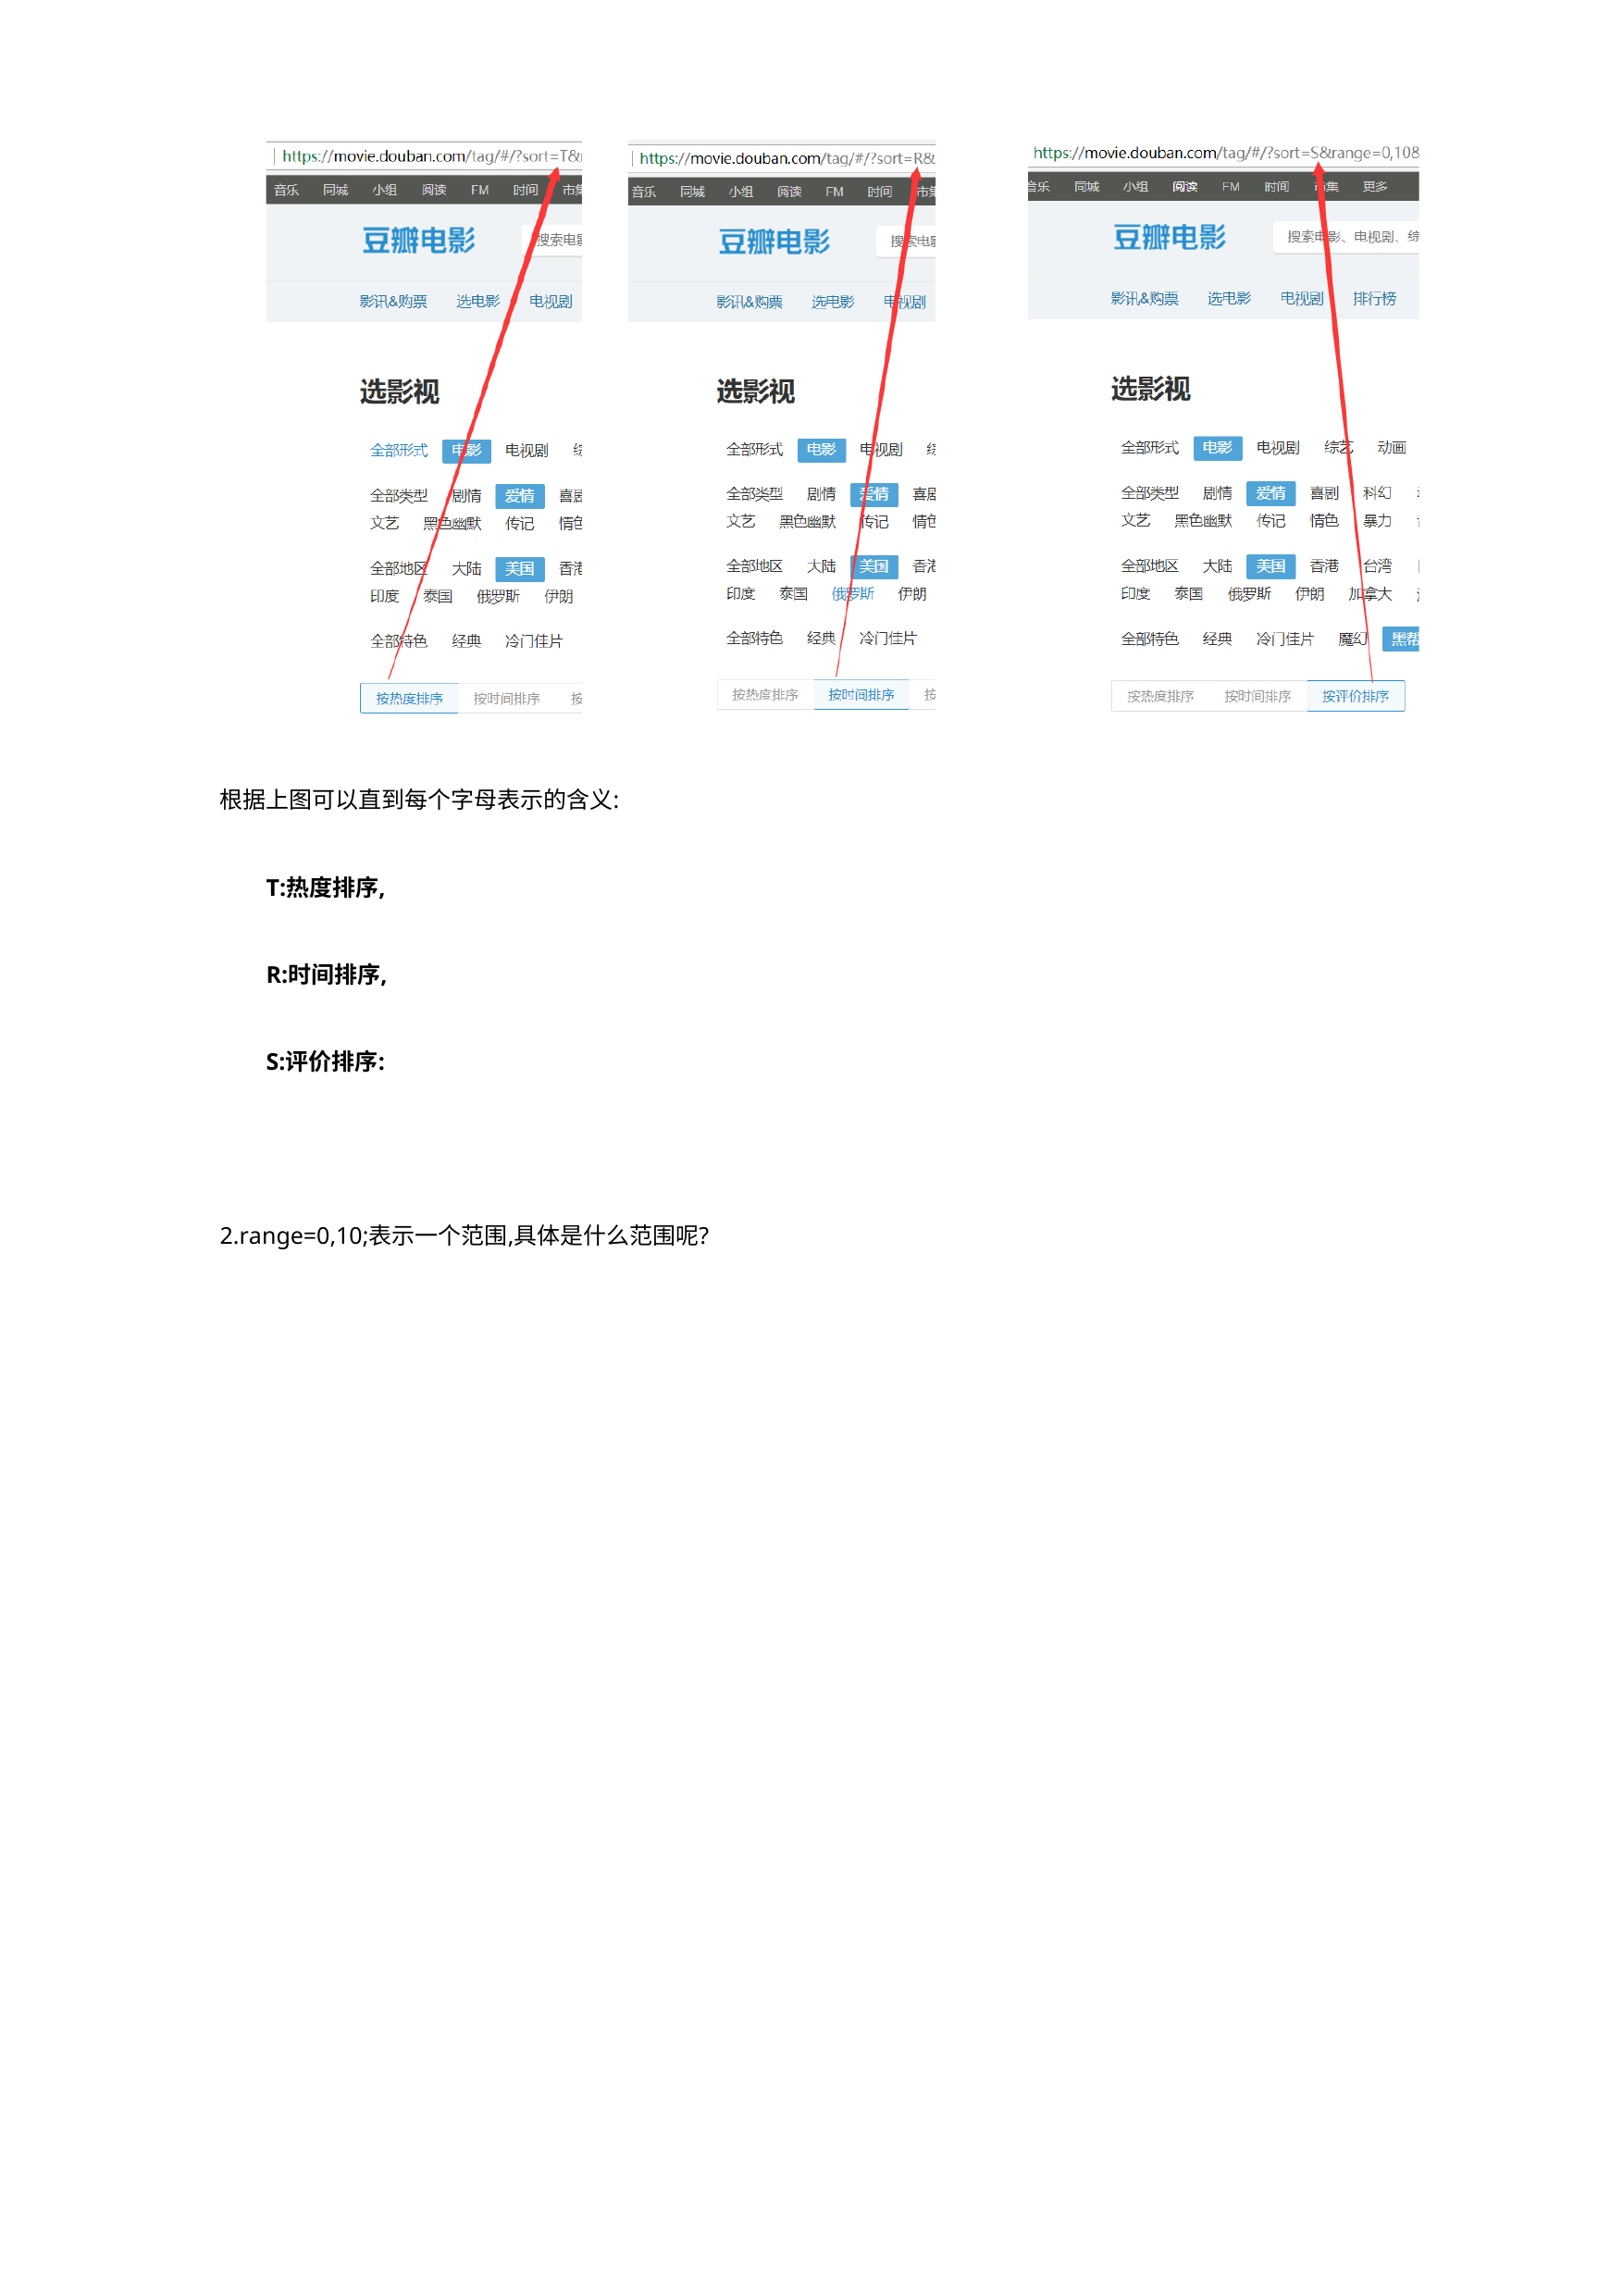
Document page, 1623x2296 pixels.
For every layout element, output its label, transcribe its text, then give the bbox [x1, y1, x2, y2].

picture [627, 140, 936, 719]
picture [266, 140, 582, 719]
text T:热度排序, [173, 856, 1449, 916]
text R:时间排序, [173, 943, 1449, 1003]
text 2.range=0,10;表示一个范围,具体是什么范围呢? [173, 1204, 1449, 1264]
text S:评价排序: [173, 1030, 1449, 1090]
picture [1028, 140, 1419, 719]
text 根据上图可以直到每个字母表示的含义: [173, 769, 1449, 829]
